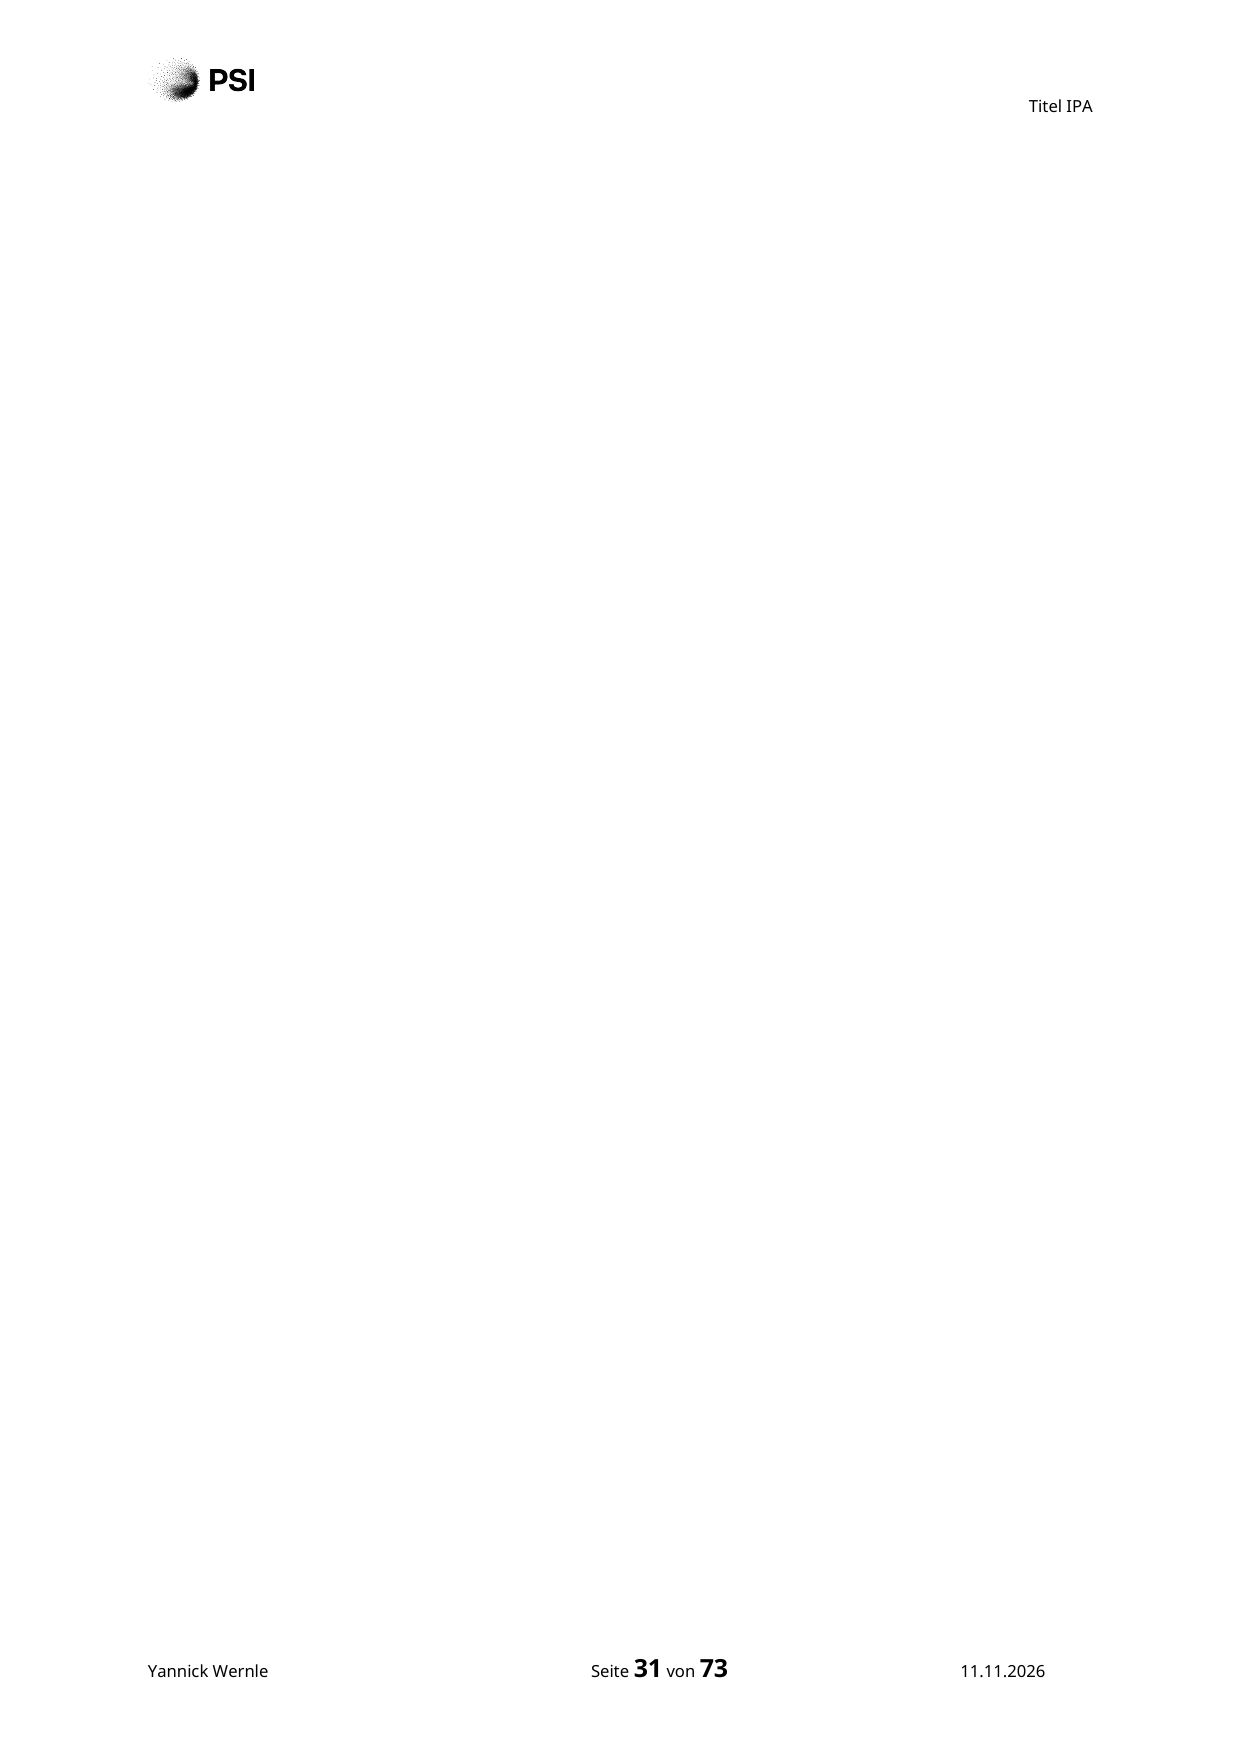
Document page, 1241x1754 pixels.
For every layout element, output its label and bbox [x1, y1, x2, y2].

picture [147, 47, 254, 113]
